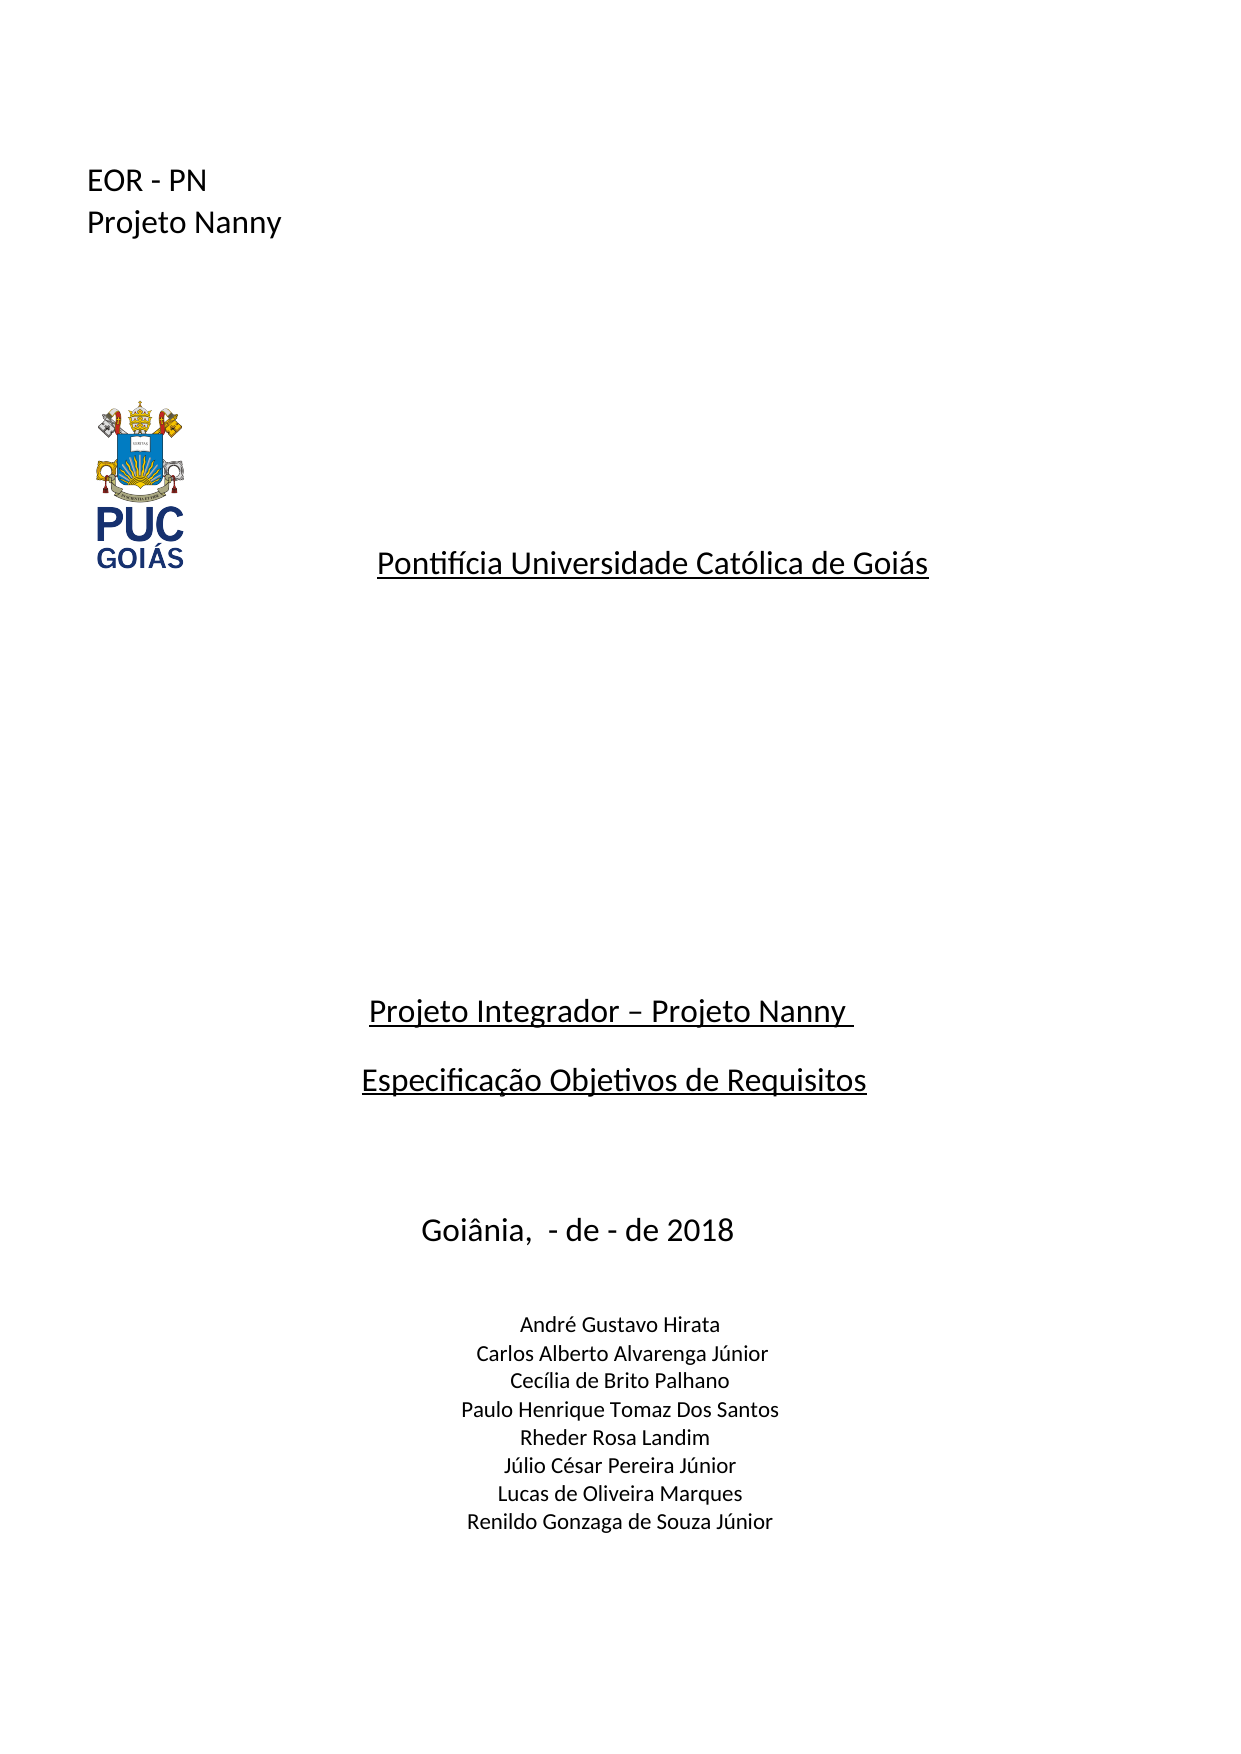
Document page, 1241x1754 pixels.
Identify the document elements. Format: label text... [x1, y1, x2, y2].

picture [75, 396, 205, 575]
text Renildo Gonzaga de Souza Júnior [75, 1507, 1165, 1535]
text Cecília de Brito Palhano Paulo Henrique Tomaz Dos Santos [75, 1367, 1165, 1423]
text Projeto Integrador – Projeto Nanny [75, 990, 1165, 1031]
text André Gustavo Hirata Carlos Alberto Alvarenga Júnior [75, 1311, 1165, 1367]
text Especificação Objetivos de Requisitos [75, 1059, 1165, 1099]
text Rheder Rosa Landim Júlio César Pereira Júnior [75, 1423, 1165, 1479]
text Pontifícia Universidade Católica de Goiás [75, 396, 1165, 583]
text Lucas de Oliveira Marques [75, 1479, 1165, 1507]
text Goiânia, - de - de 2018 [75, 1209, 1165, 1249]
